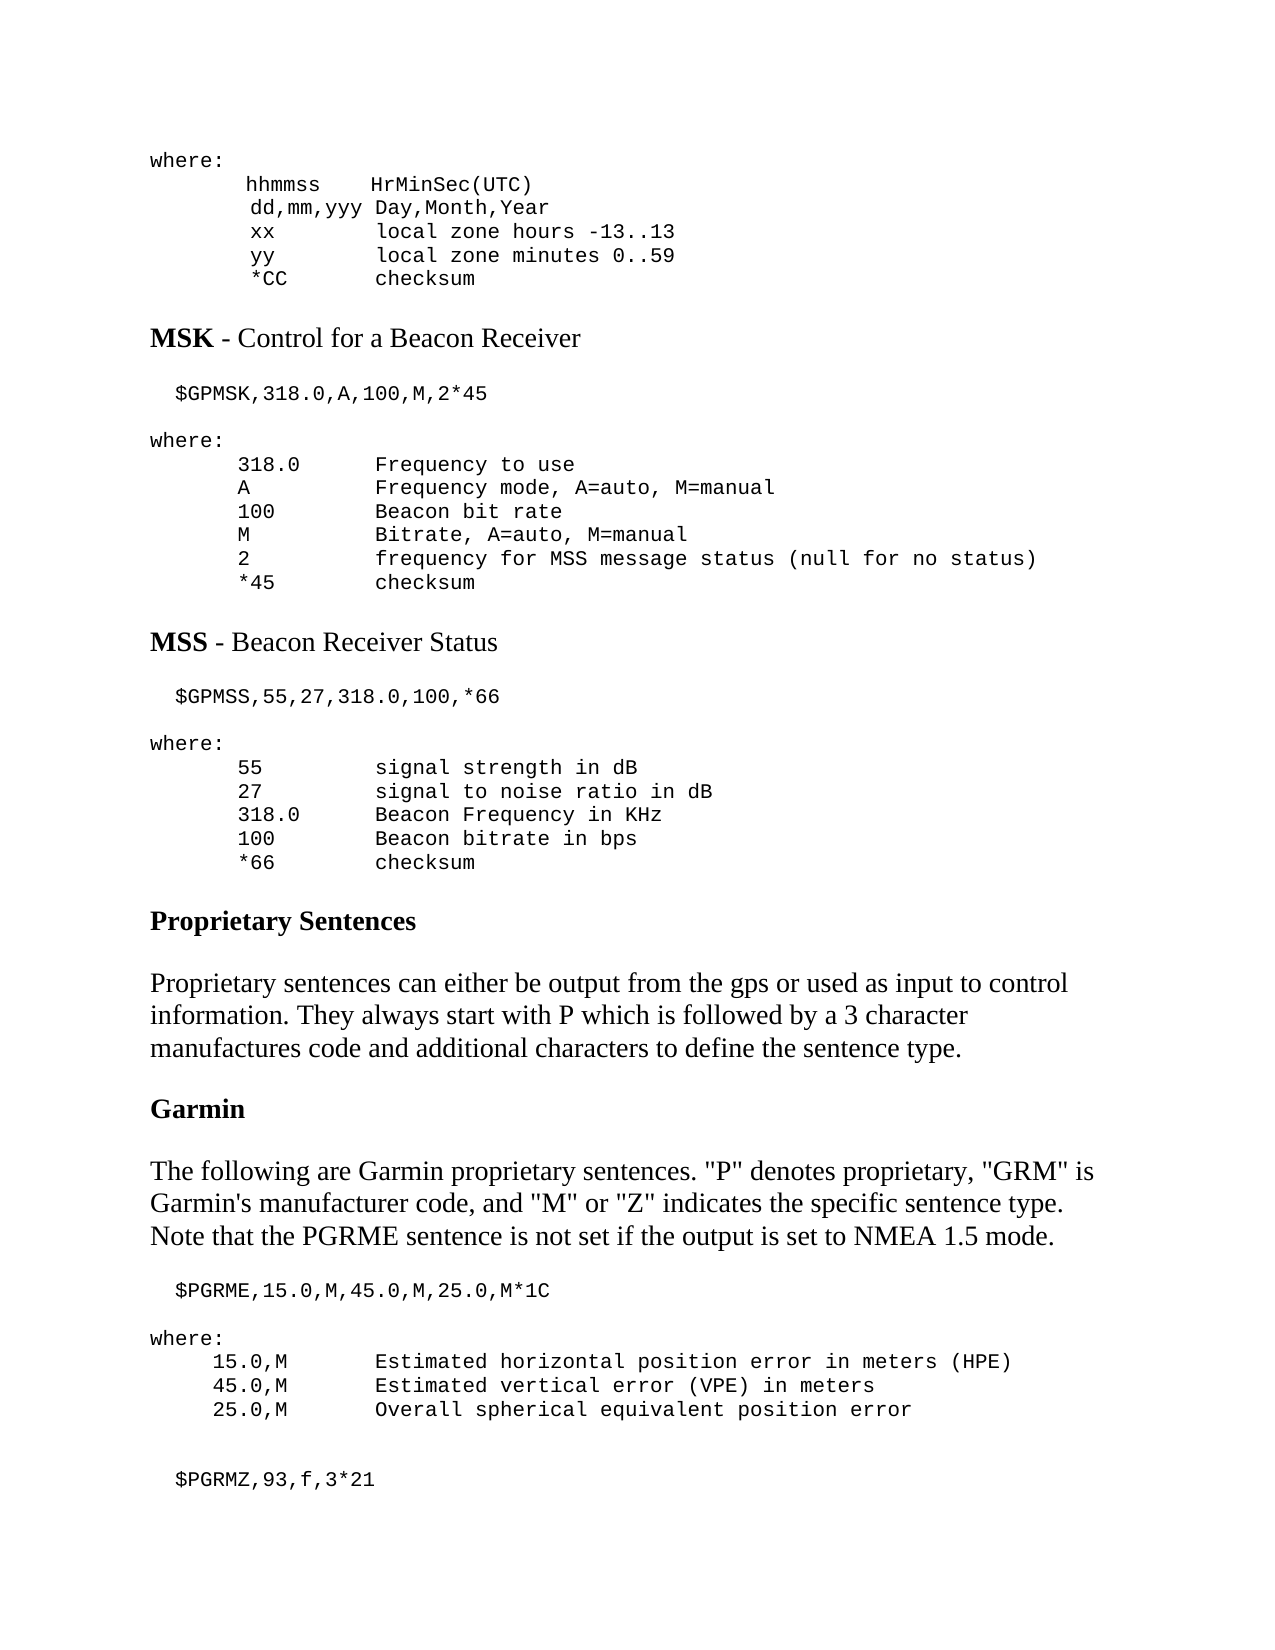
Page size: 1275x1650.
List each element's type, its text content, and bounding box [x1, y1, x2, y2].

text $PGRME,15.0,M,45.0,M,25.0,M*1C [150, 1280, 1125, 1304]
text Proprietary sentences can either be output from the gps or used as input to control information. They always start with P which is followed by a 3 character manufactures code and additional characters to define the sentence type. [150, 966, 1125, 1063]
text $GPMSK,318.0,A,100,M,2*45 [150, 383, 1125, 406]
text *66 checksum [150, 852, 1125, 875]
text 100 Beacon bitrate in bps [150, 828, 1125, 852]
text 100 Beacon bit rate [150, 501, 1125, 524]
text $PGRMZ,93,f,3*21 [150, 1469, 1125, 1493]
text where: [150, 1328, 1125, 1351]
text xx local zone hours -13..13 [150, 221, 1125, 244]
text M Bitrate, A=auto, M=manual [150, 524, 1125, 548]
text 55 signal strength in dB [150, 757, 1125, 781]
text 2 frequency for MSS message status (null for no status) [150, 548, 1125, 572]
text 15.0,M Estimated horizontal position error in meters (HPE) [150, 1351, 1125, 1375]
text 25.0,M Overall spherical equivalent position error [150, 1398, 1125, 1422]
text 45.0,M Estimated vertical error (VPE) in meters [150, 1375, 1125, 1398]
text *45 checksum [150, 572, 1125, 595]
text Garmin [150, 1092, 1125, 1125]
text $GPMSS,55,27,318.0,100,*66 [150, 686, 1125, 710]
text Proprietary Sentences [150, 904, 1125, 937]
text *CC checksum [150, 268, 1125, 292]
text dd,mm,yyy Day,Month,Year [150, 197, 1125, 221]
text 27 signal to noise ratio in dB [150, 781, 1125, 804]
text hhmmss HrMinSec(UTC) [150, 174, 1125, 197]
text MSS - Beacon Receiver Status [150, 624, 1125, 657]
text The following are Garmin proprietary sentences. "P" denotes proprietary, "GRM" is Garmin's manufacturer code, and "M" or "Z" indicates the specific sentence type. Note that the PGRME sentence is not set if the output is set to NMEA 1.5 mode. [150, 1154, 1125, 1251]
text where: [150, 430, 1125, 453]
text where: [150, 733, 1125, 757]
text MSK - Control for a Beacon Receiver [150, 321, 1125, 353]
text where: [150, 150, 1125, 174]
text 318.0 Frequency to use [150, 453, 1125, 477]
text A Frequency mode, A=auto, M=manual [150, 477, 1125, 501]
text yy local zone minutes 0..59 [150, 244, 1125, 268]
text 318.0 Beacon Frequency in KHz [150, 804, 1125, 828]
